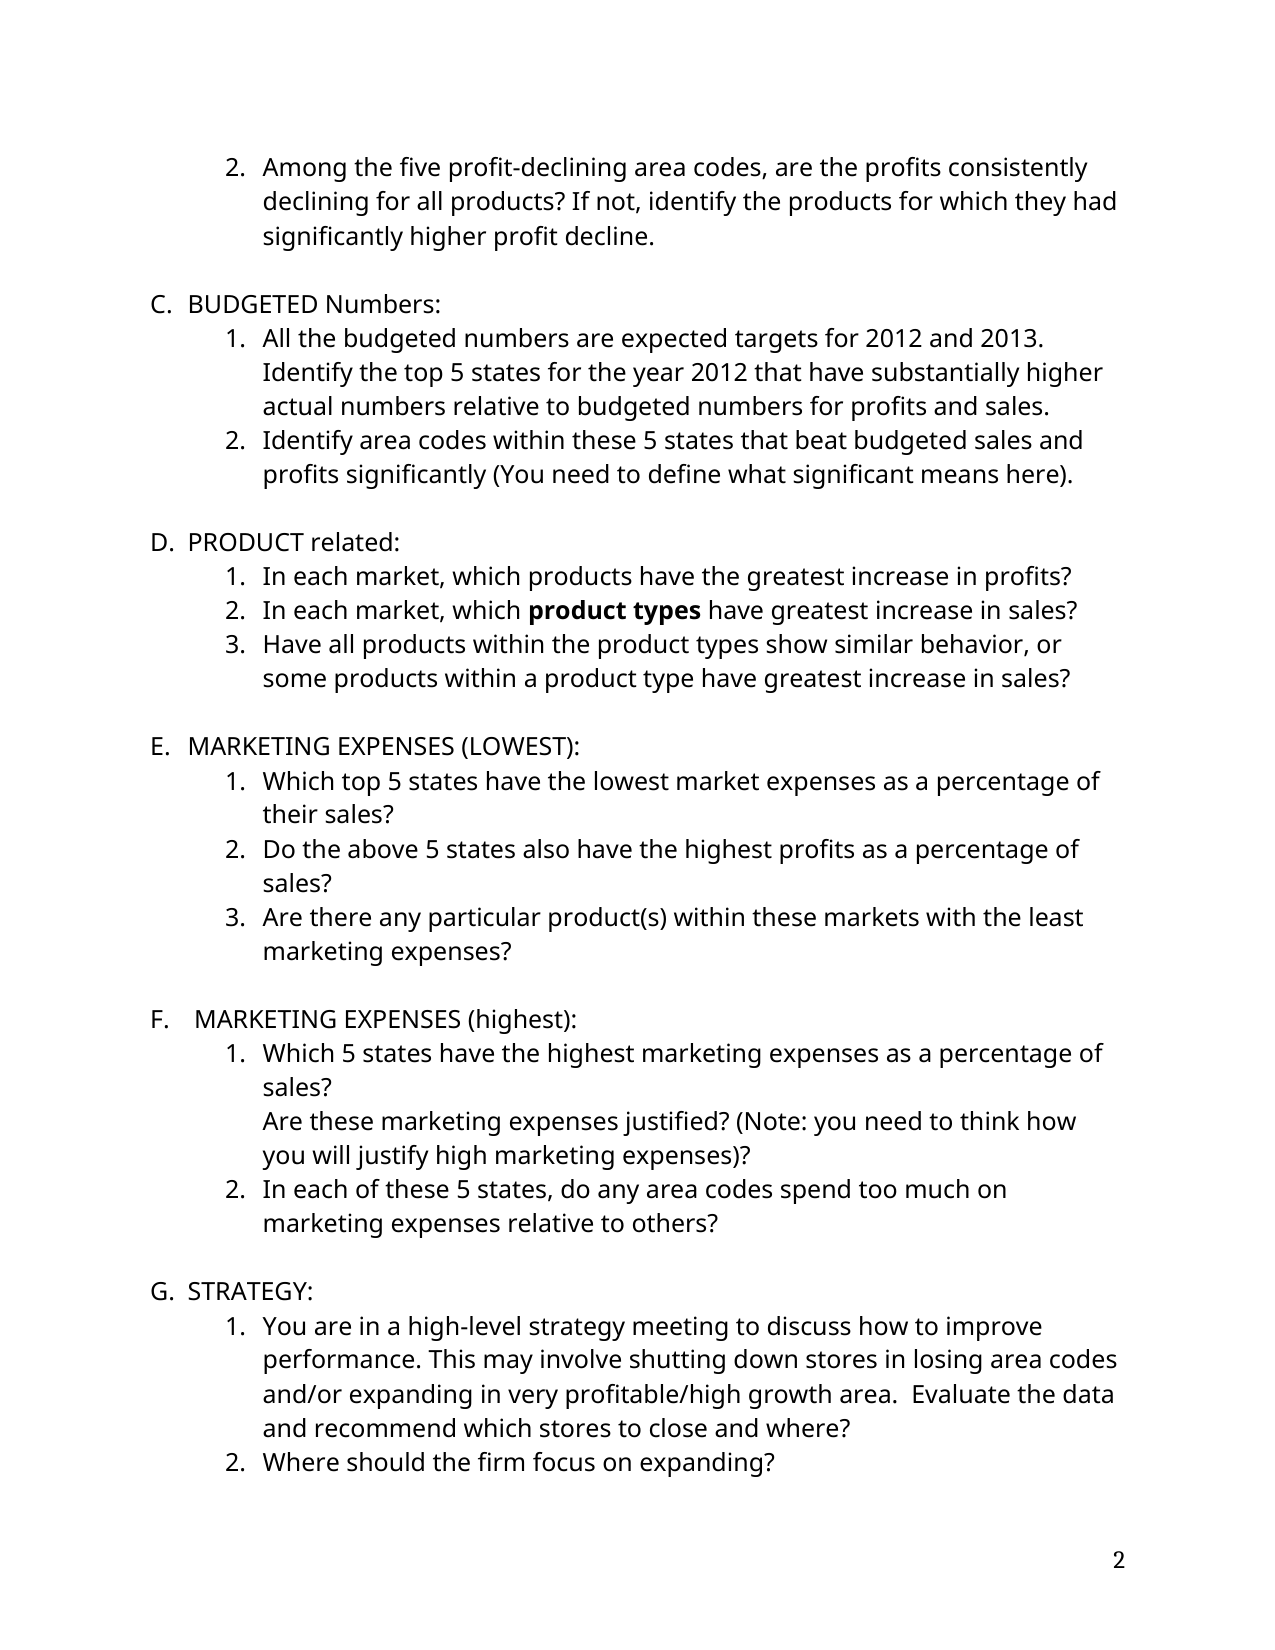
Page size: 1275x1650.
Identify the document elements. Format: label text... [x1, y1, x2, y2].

list Where should the firm focus on expanding? [225, 1444, 1125, 1478]
list Which top 5 states have the lowest market expenses as a percentage of their sales? [225, 763, 1125, 831]
list You are in a high-level strategy meeting to discuss how to improve performance. This may involve shutting down stores in losing area codes and/or expanding in very profitable/high growth area. Evaluate the data and recommend which stores to close and where? [225, 1308, 1125, 1444]
list Identify area codes within these 5 states that beat budgeted sales and profits significantly (You need to define what significant means here). [225, 422, 1125, 491]
list MARKETING EXPENSES (highest): [150, 1002, 1125, 1036]
list All the budgeted numbers are expected targets for 2012 and 2013. Identify the top 5 states for the year 2012 that have substantially higher actual numbers relative to budgeted numbers for profits and sales. [225, 320, 1125, 422]
list Are there any particular product(s) within these markets with the least marketing expenses? [225, 899, 1125, 967]
list Are these marketing expenses justified? (Note: you need to think how you will justify high marketing expenses)? [262, 1104, 1125, 1172]
list Which 5 states have the highest marketing expenses as a percentage of sales? [225, 1036, 1125, 1104]
list In each market, which product types have greatest increase in sales? [225, 593, 1125, 627]
list MARKETING EXPENSES (LOWEST): [150, 729, 1125, 763]
list In each of these 5 states, do any area codes spend too much on marketing expenses relative to others? [225, 1172, 1125, 1240]
list BUDGETED Numbers: [150, 286, 1125, 320]
list Have all products within the product types show similar behavior, or some products within a product type have greatest increase in sales? [225, 627, 1125, 695]
list Do the above 5 states also have the highest profits as a percentage of sales? [225, 831, 1125, 899]
list Among the five profit-declining area codes, are the profits consistently declining for all products? If not, identify the products for which they had significantly higher profit decline. [225, 150, 1125, 252]
list In each market, which products have the greatest increase in profits? [225, 559, 1125, 593]
list PRODUCT related: [150, 525, 1125, 559]
list STRATEGY: [150, 1274, 1125, 1308]
